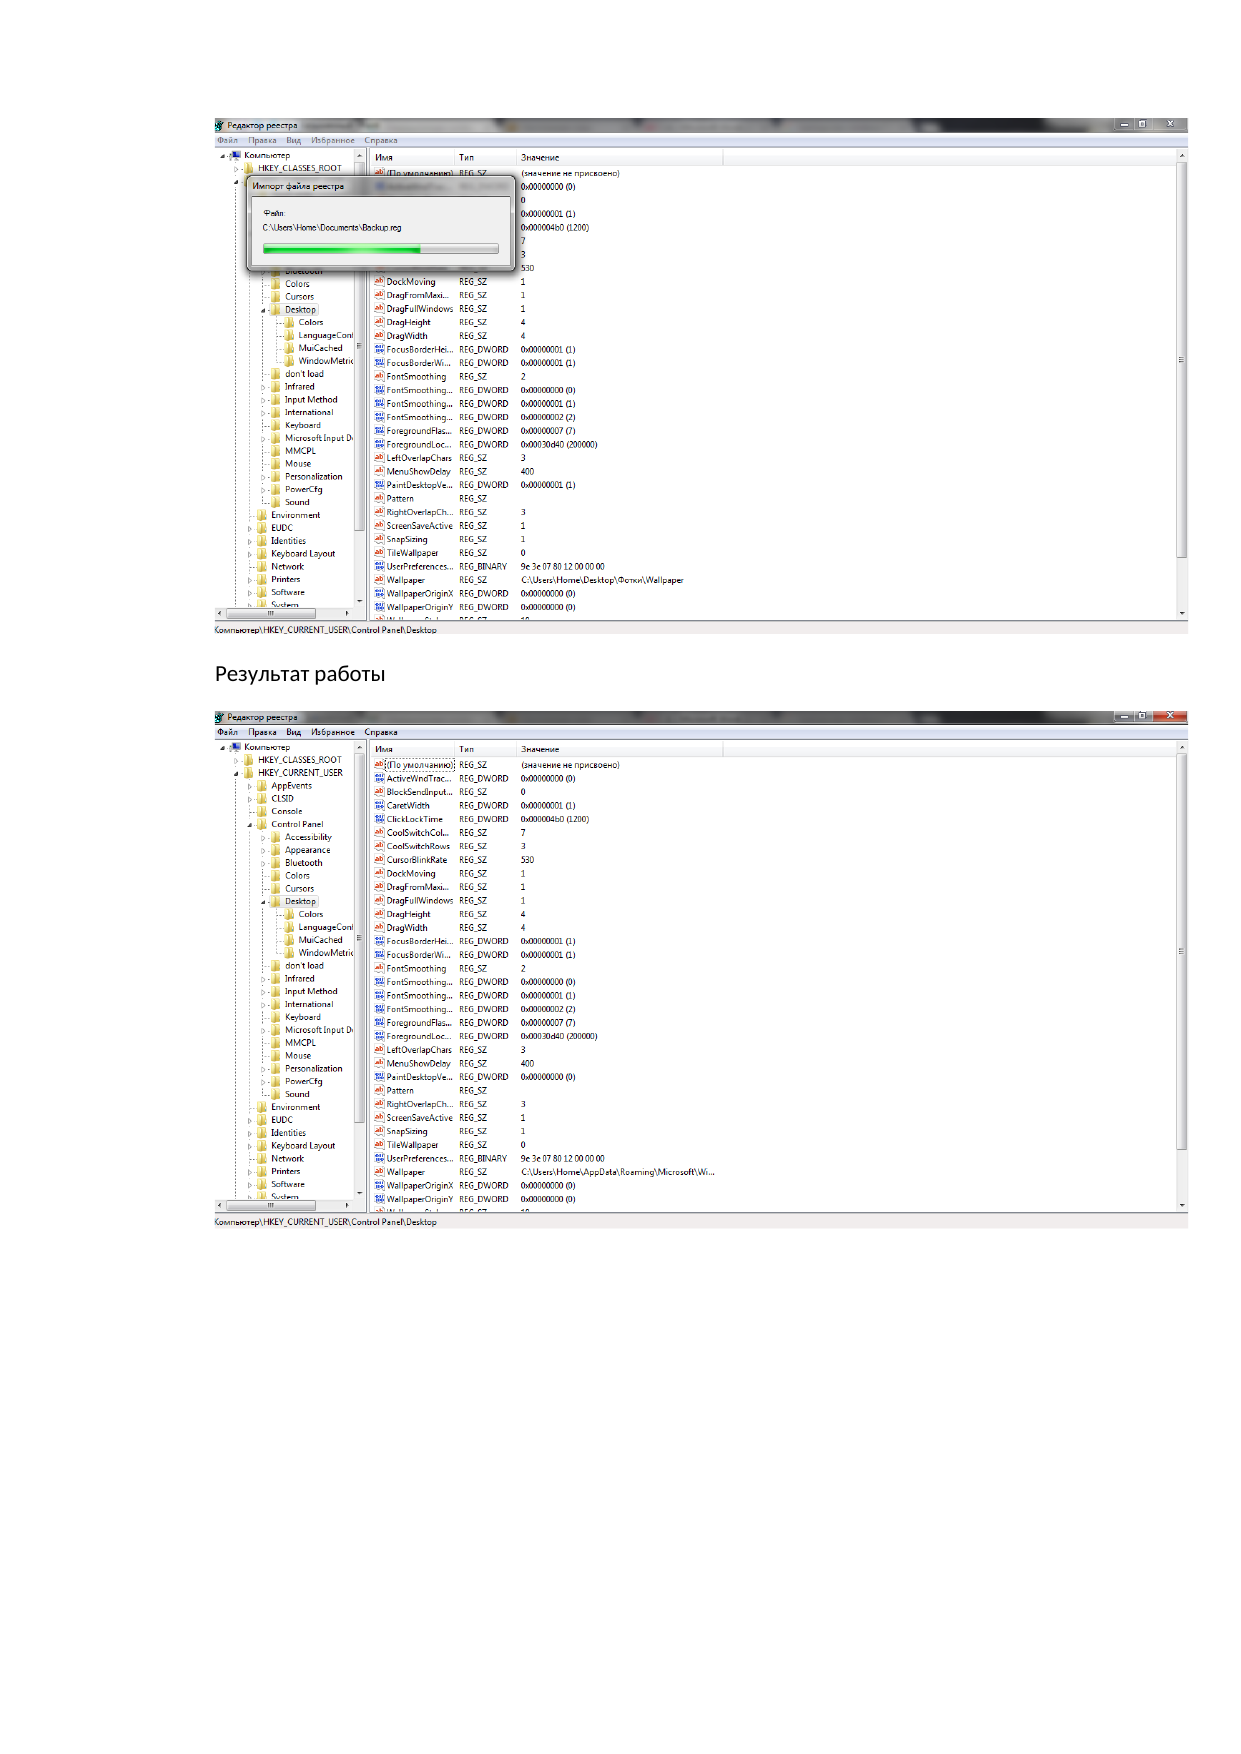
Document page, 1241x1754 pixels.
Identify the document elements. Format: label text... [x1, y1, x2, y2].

picture [214, 711, 1189, 1229]
text Результат работы [215, 659, 1152, 687]
picture [214, 118, 1189, 634]
